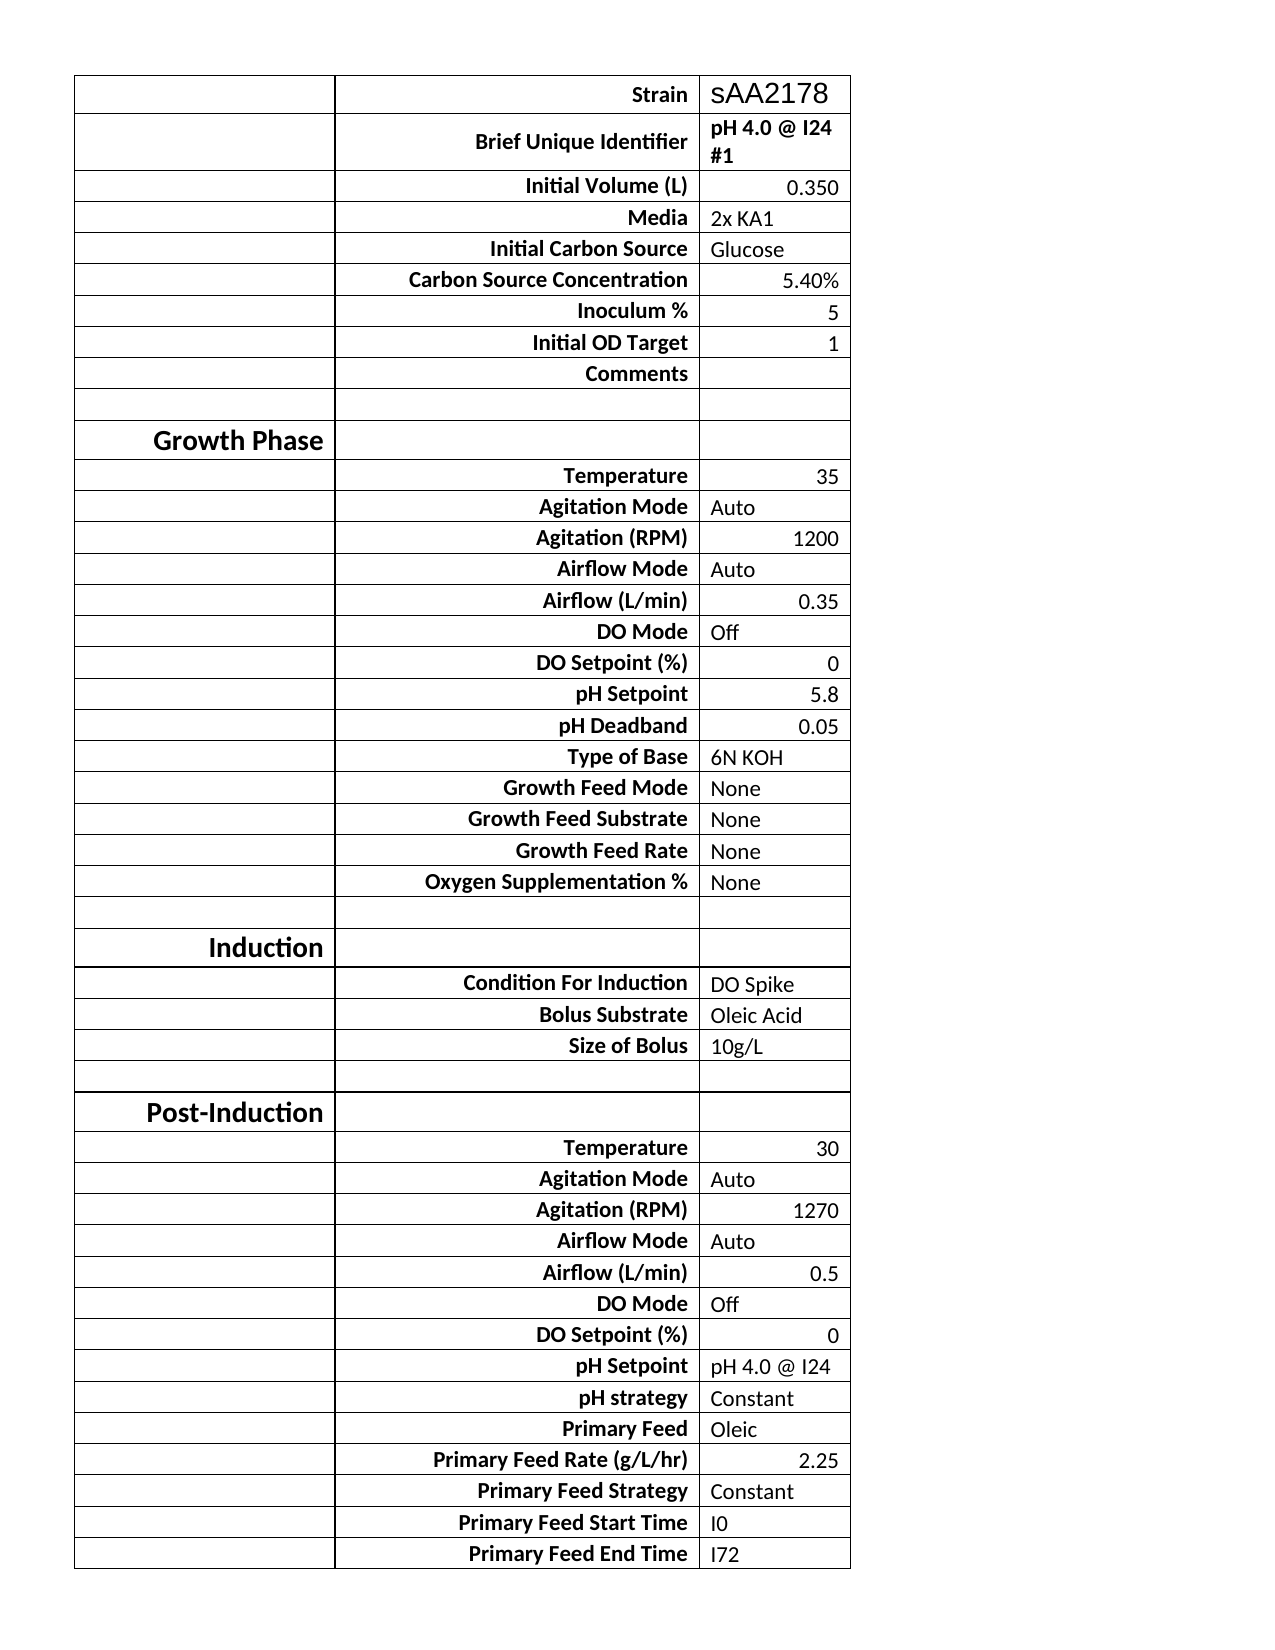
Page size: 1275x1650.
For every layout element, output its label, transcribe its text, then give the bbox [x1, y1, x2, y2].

table_cell Oleic [700, 1413, 850, 1443]
table_cell [700, 389, 850, 419]
table_cell DO Spike [700, 968, 850, 998]
table_cell [75, 1538, 334, 1568]
table_cell [75, 554, 334, 584]
table_cell Post-Induction [75, 1093, 334, 1131]
table_cell pH Deadband [336, 710, 699, 740]
table_cell [700, 897, 850, 927]
table_cell 5 [700, 296, 850, 326]
table_cell [700, 421, 850, 459]
table_cell Initial Carbon Source [336, 233, 699, 263]
table_cell Size of Bolus [336, 1030, 699, 1060]
table_cell [75, 1288, 334, 1318]
table_cell Airflow (L/min) [336, 585, 699, 615]
table_cell Agitation (RPM) [336, 522, 699, 552]
table_cell Carbon Source Concentration [336, 264, 699, 294]
table_cell [75, 968, 334, 998]
table_cell Auto [700, 554, 850, 584]
table_cell Primary Feed End Time [336, 1538, 699, 1568]
table_cell 1200 [700, 522, 850, 552]
table_cell Brief Unique Identifier [336, 114, 699, 169]
table_cell 5.8 [700, 679, 850, 709]
table_cell [75, 1350, 334, 1381]
table_cell Oxygen Supplementation % [336, 866, 699, 896]
table_cell 35 [700, 460, 850, 490]
table_cell pH 4.0 @ I24 #1 [700, 114, 850, 169]
table_cell 10g/L [700, 1030, 850, 1060]
table_cell 0 [700, 647, 850, 677]
table_cell Primary Feed Strategy [336, 1475, 699, 1506]
table_cell [75, 616, 334, 646]
table_cell Off [700, 616, 850, 646]
table_cell 1 [700, 327, 850, 357]
table_cell None [700, 772, 850, 802]
table_cell [75, 897, 334, 927]
table_cell pH Setpoint [336, 679, 699, 709]
table_cell [75, 1163, 334, 1193]
table_cell [75, 327, 334, 357]
table_cell Airflow (L/min) [336, 1257, 699, 1287]
table_cell Agitation Mode [336, 491, 699, 521]
table_cell Auto [700, 1163, 850, 1193]
table_cell [336, 421, 699, 459]
table_cell [75, 1132, 334, 1162]
table_cell Constant [700, 1382, 850, 1412]
table_cell [336, 1061, 699, 1091]
table_cell 2x KA1 [700, 202, 850, 232]
table_cell [336, 1093, 699, 1131]
table_cell [75, 772, 334, 802]
table_cell Type of Base [336, 741, 699, 771]
table_cell [75, 1194, 334, 1224]
table_cell [336, 929, 699, 966]
table_cell Growth Feed Mode [336, 772, 699, 802]
table_cell Auto [700, 491, 850, 521]
table_cell [75, 460, 334, 490]
table_cell [75, 1030, 334, 1060]
table_cell Growth Feed Rate [336, 835, 699, 865]
table_cell [700, 1093, 850, 1131]
table_cell [75, 358, 334, 388]
table_cell [75, 1225, 334, 1256]
table_cell Growth Phase [75, 421, 334, 459]
table_cell I72 [700, 1538, 850, 1568]
table_cell 0.05 [700, 710, 850, 740]
table_cell Off [700, 1288, 850, 1318]
table_cell [700, 1061, 850, 1091]
table_cell None [700, 804, 850, 834]
table_cell Primary Feed Start Time [336, 1507, 699, 1537]
table_cell Auto [700, 1225, 850, 1256]
table_cell [75, 1382, 334, 1412]
table_cell I0 [700, 1507, 850, 1537]
table_cell Agitation Mode [336, 1163, 699, 1193]
table_cell DO Mode [336, 1288, 699, 1318]
table_cell [75, 647, 334, 677]
table_cell [75, 741, 334, 771]
table_cell 1270 [700, 1194, 850, 1224]
table_cell [75, 171, 334, 201]
table_cell Agitation (RPM) [336, 1194, 699, 1224]
table_cell Growth Feed Substrate [336, 804, 699, 834]
table_cell Strain [336, 76, 699, 112]
table_cell pH Setpoint [336, 1350, 699, 1381]
table_cell pH strategy [336, 1382, 699, 1412]
table_cell Primary Feed Rate (g/L/hr) [336, 1444, 699, 1474]
table_cell [75, 1319, 334, 1349]
table_cell [75, 264, 334, 294]
table_cell DO Mode [336, 616, 699, 646]
table_cell Temperature [336, 1132, 699, 1162]
table_cell 6N KOH [700, 741, 850, 771]
table_cell 0.5 [700, 1257, 850, 1287]
table_cell pH 4.0 @ I24 [700, 1350, 850, 1381]
table_cell Inoculum % [336, 296, 699, 326]
table_cell Glucose [700, 233, 850, 263]
table_cell [75, 804, 334, 834]
table_cell [75, 76, 334, 112]
table_cell [75, 522, 334, 552]
table_cell None [700, 866, 850, 896]
table_cell Airflow Mode [336, 554, 699, 584]
table_cell Airflow Mode [336, 1225, 699, 1256]
table_cell [75, 1413, 334, 1443]
table_cell [75, 999, 334, 1029]
table_cell Constant [700, 1475, 850, 1506]
table_cell [700, 929, 850, 966]
table_cell Condition For Induction [336, 968, 699, 998]
table_cell [75, 1475, 334, 1506]
table_cell [75, 296, 334, 326]
table_cell 5.40% [700, 264, 850, 294]
table_cell [75, 835, 334, 865]
table_cell [700, 358, 850, 388]
table_cell [75, 866, 334, 896]
table_cell [336, 389, 699, 419]
table_cell [75, 1444, 334, 1474]
table_cell 0.350 [700, 171, 850, 201]
table_cell None [700, 835, 850, 865]
table_cell [75, 389, 334, 419]
table_cell DO Setpoint (%) [336, 1319, 699, 1349]
table_cell [336, 897, 699, 927]
table_cell 0 [700, 1319, 850, 1349]
table_cell [75, 710, 334, 740]
table_cell Oleic Acid [700, 999, 850, 1029]
table_cell [75, 1257, 334, 1287]
table_cell 30 [700, 1132, 850, 1162]
table_cell Bolus Substrate [336, 999, 699, 1029]
table_cell Initial Volume (L) [336, 171, 699, 201]
table_cell [75, 491, 334, 521]
table_cell 0.35 [700, 585, 850, 615]
table_cell [75, 585, 334, 615]
table_cell [75, 114, 334, 169]
table_cell Initial OD Target [336, 327, 699, 357]
table_cell sAA2178 [700, 76, 850, 112]
table_cell Primary Feed [336, 1413, 699, 1443]
table_cell [75, 1507, 334, 1537]
table_cell DO Setpoint (%) [336, 647, 699, 677]
table_cell Media [336, 202, 699, 232]
table_cell [75, 202, 334, 232]
table_cell Temperature [336, 460, 699, 490]
table_cell Induction [75, 929, 334, 966]
table_cell Comments [336, 358, 699, 388]
table_cell 2.25 [700, 1444, 850, 1474]
table_cell [75, 233, 334, 263]
table_cell [75, 1061, 334, 1091]
table_cell [75, 679, 334, 709]
